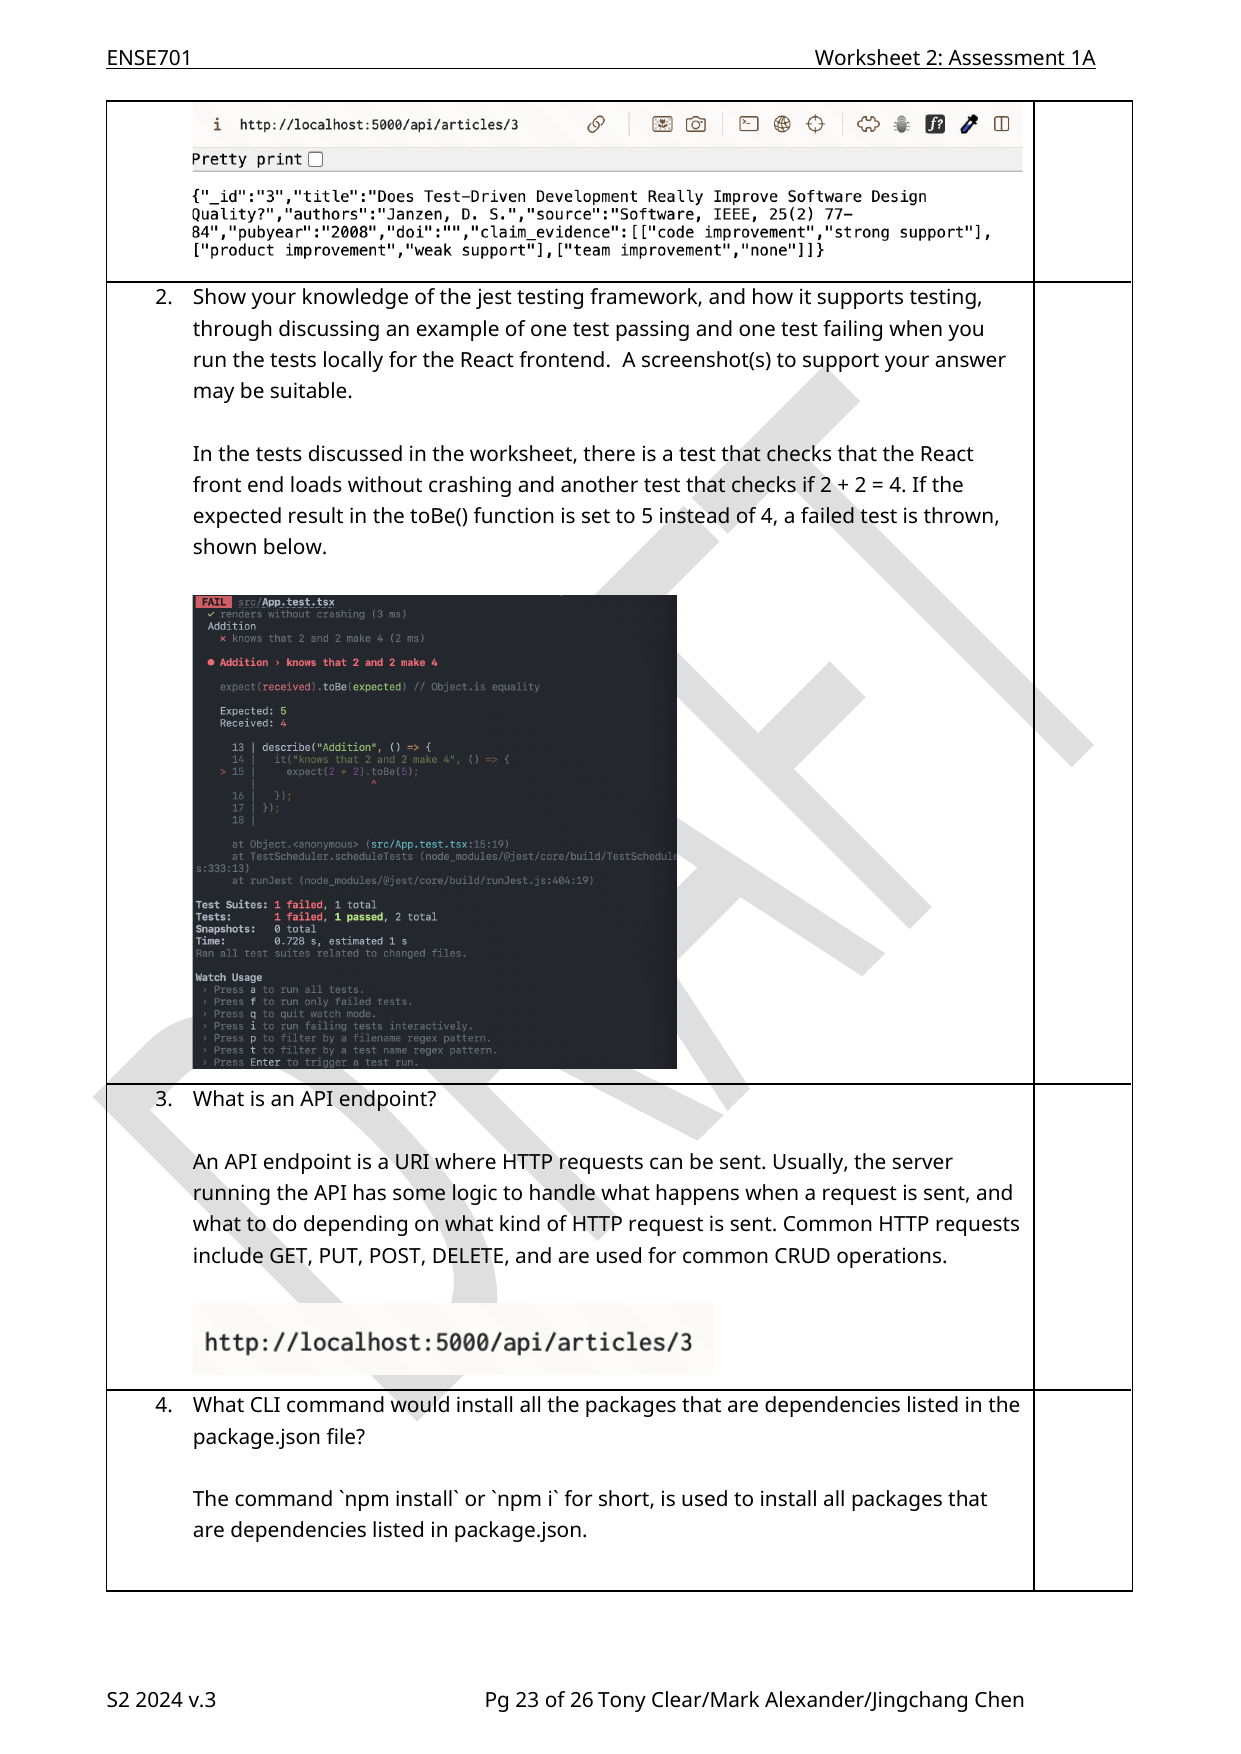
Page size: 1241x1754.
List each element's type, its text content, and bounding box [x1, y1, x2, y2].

table_cell [1035, 1389, 1132, 1590]
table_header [107, 102, 1033, 281]
picture [192, 1303, 714, 1375]
table_cell [1035, 281, 1132, 1083]
picture [192, 595, 677, 1069]
table_header [1035, 102, 1132, 281]
table_cell What is an API endpoint? An API endpoint is a URI where HTTP requests can be sent. Usually, the server running the API has some logic to handle what happens when a request is sent, and what to do depending on what kind of HTTP request is sent. Common HTTP requests include GET, PUT, POST, DELETE, and are used for common CRUD operations. [107, 1085, 1033, 1389]
picture [192, 102, 1023, 266]
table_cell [107, 1391, 1033, 1590]
table_cell Show your knowledge of the jest testing framework, and how it supports testing, through discussing an example of one test passing and one test failing when you run the tests locally for the React frontend. A screenshot(s) to support your answer may be suitable. In the tests discussed in the worksheet, there is a test that checks that the React front end loads without crashing and another test that checks if 2 + 2 = 4. If the expected result in the toBe() function is set to 5 instead of 4, a failed test is thrown, shown below. [107, 283, 1033, 1083]
table_cell [1035, 1083, 1132, 1389]
